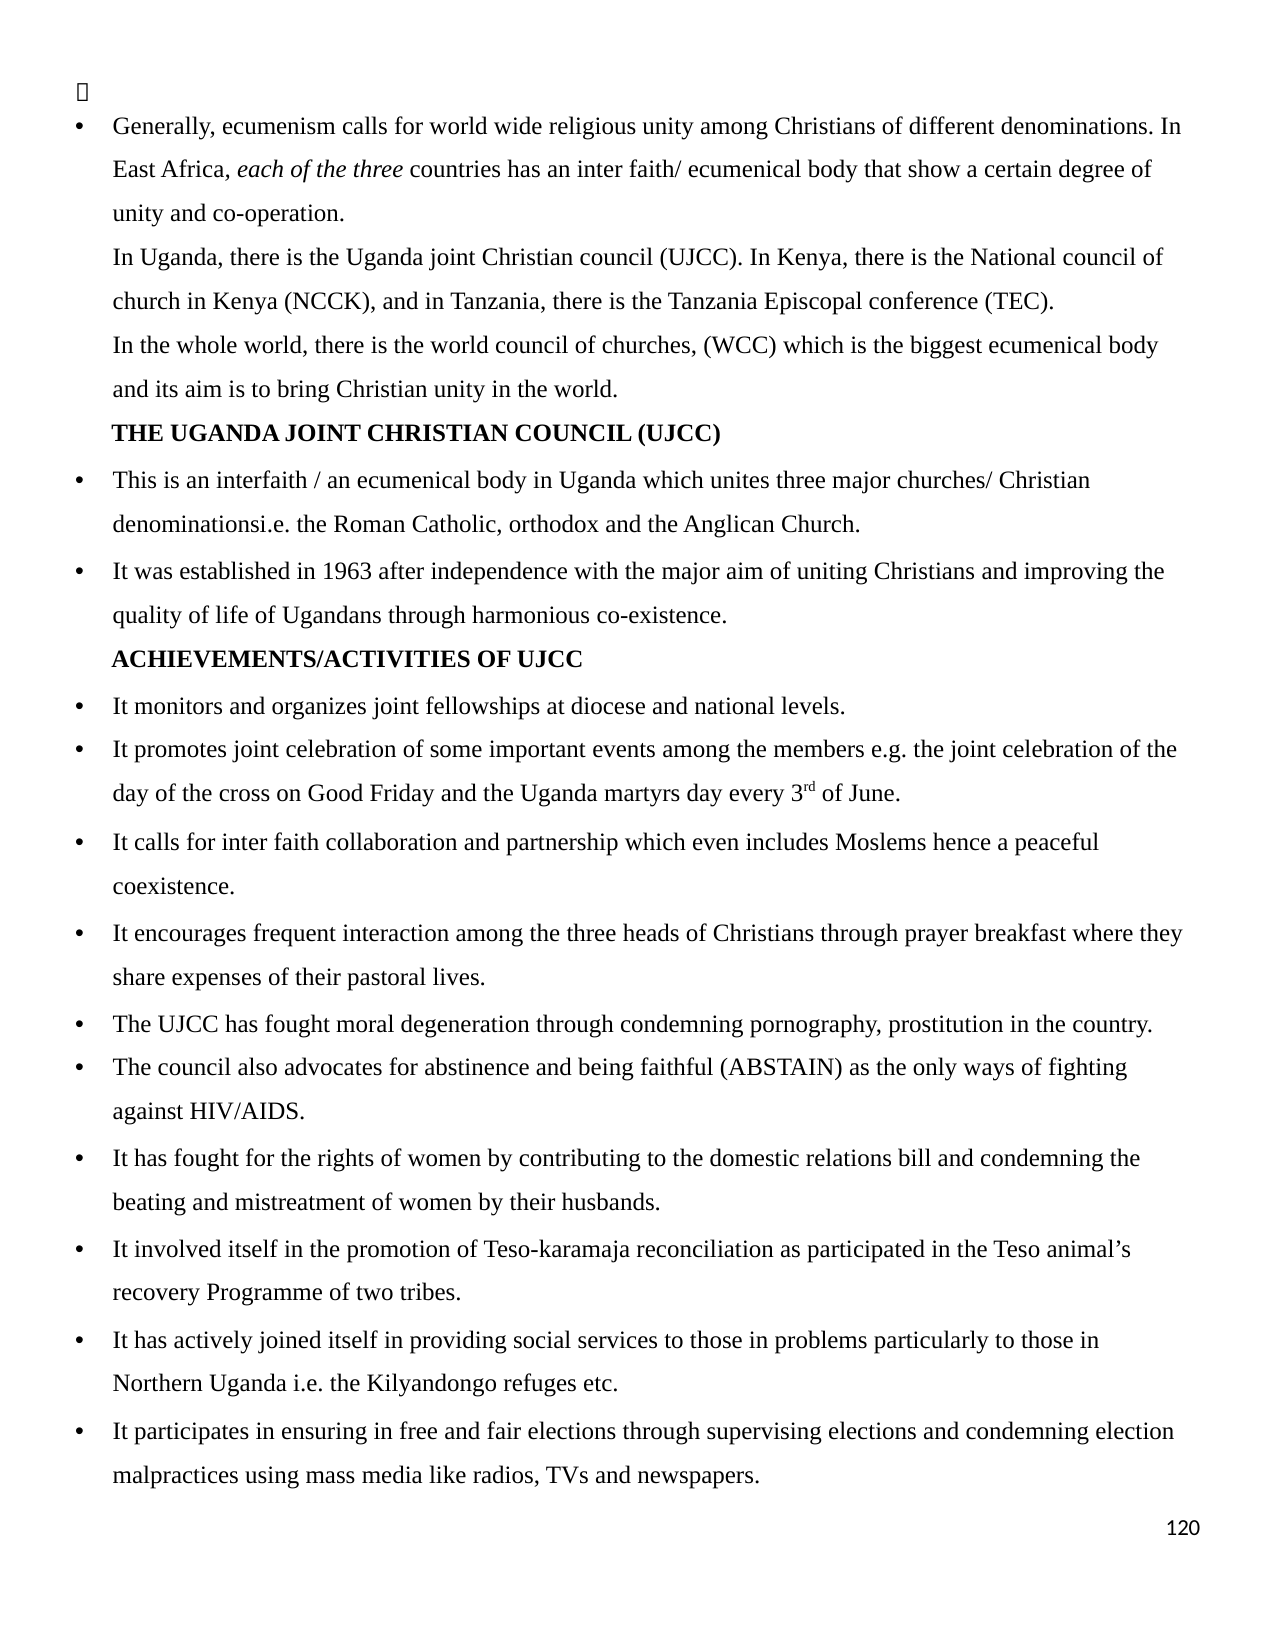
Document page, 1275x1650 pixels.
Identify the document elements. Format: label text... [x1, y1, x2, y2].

list It monitors and organizes joint fellowships at diocese and national levels. [75, 691, 1196, 720]
list The council also advocates for abstinence and being faithful (ABSTAIN) as the only ways of fighting against HIV/AIDS. [75, 1052, 1196, 1124]
list It was established in 1963 after independence with the major aim of uniting Christians and improving the quality of life of Ugandans through harmonious co-existence. [75, 556, 1196, 629]
subtitle ACHIEVEMENTS/ACTIVITIES OF UJCC [111, 644, 1196, 673]
list It participates in ensuring in free and fair elections through supervising elections and condemning election malpractices using mass media like radios, TVs and newspapers. [75, 1416, 1196, 1488]
text In the whole world, there is the world council of churches, (WCC) which is the biggest ecumenical body and its aim is to bring Christian unity in the world. [112, 330, 1196, 402]
text In Uganda, there is the Uganda joint Christian council (UJCC). In Kenya, there is the National council of church in Kenya (NCCK), and in Tanzania, there is the Tanzania Episcopal conference (TEC). [112, 242, 1196, 315]
list It has fought for the rights of women by contributing to the domestic relations bill and condemning the beating and mistreatment of women by their husbands. [75, 1143, 1196, 1215]
list It involved itself in the promotion of Teso-karamaja reconciliation as participated in the Teso animal’s recovery Programme of two tribes. [75, 1234, 1196, 1306]
list Generally, ecumenism calls for world wide religious unity among Christians of different denominations. In East Africa, each of the three countries has an inter faith/ ecumenical body that show a certain degree of unity and co-operation. [75, 111, 1190, 227]
list It calls for inter faith collaboration and partnership which even includes Moslems hence a peaceful coexistence. [75, 827, 1196, 899]
list It encourages frequent interaction among the three heads of Christians through prayer breakfast where they share expenses of their pastoral lives. [75, 918, 1196, 990]
list It promotes joint celebration of some important events among the members e.g. the joint celebration of the day of the cross on Good Friday and the Uganda martyrs day every 3rd of June. [75, 734, 1196, 806]
list This is an interfaith / an ecumenical body in Uganda which unites three major churches/ Christian denominationsi.e. the Roman Catholic, orthodox and the Anglican Church. [75, 465, 1196, 537]
subtitle THE UGANDA JOINT CHRISTIAN COUNCIL (UJCC) [111, 418, 1196, 447]
list It has actively joined itself in providing social services to those in problems particularly to those in Northern Uganda i.e. the Kilyandongo refuges etc. [75, 1325, 1196, 1397]
list The UJCC has fought moral degeneration through condemning pornography, prostitution in the country. [75, 1009, 1196, 1038]
